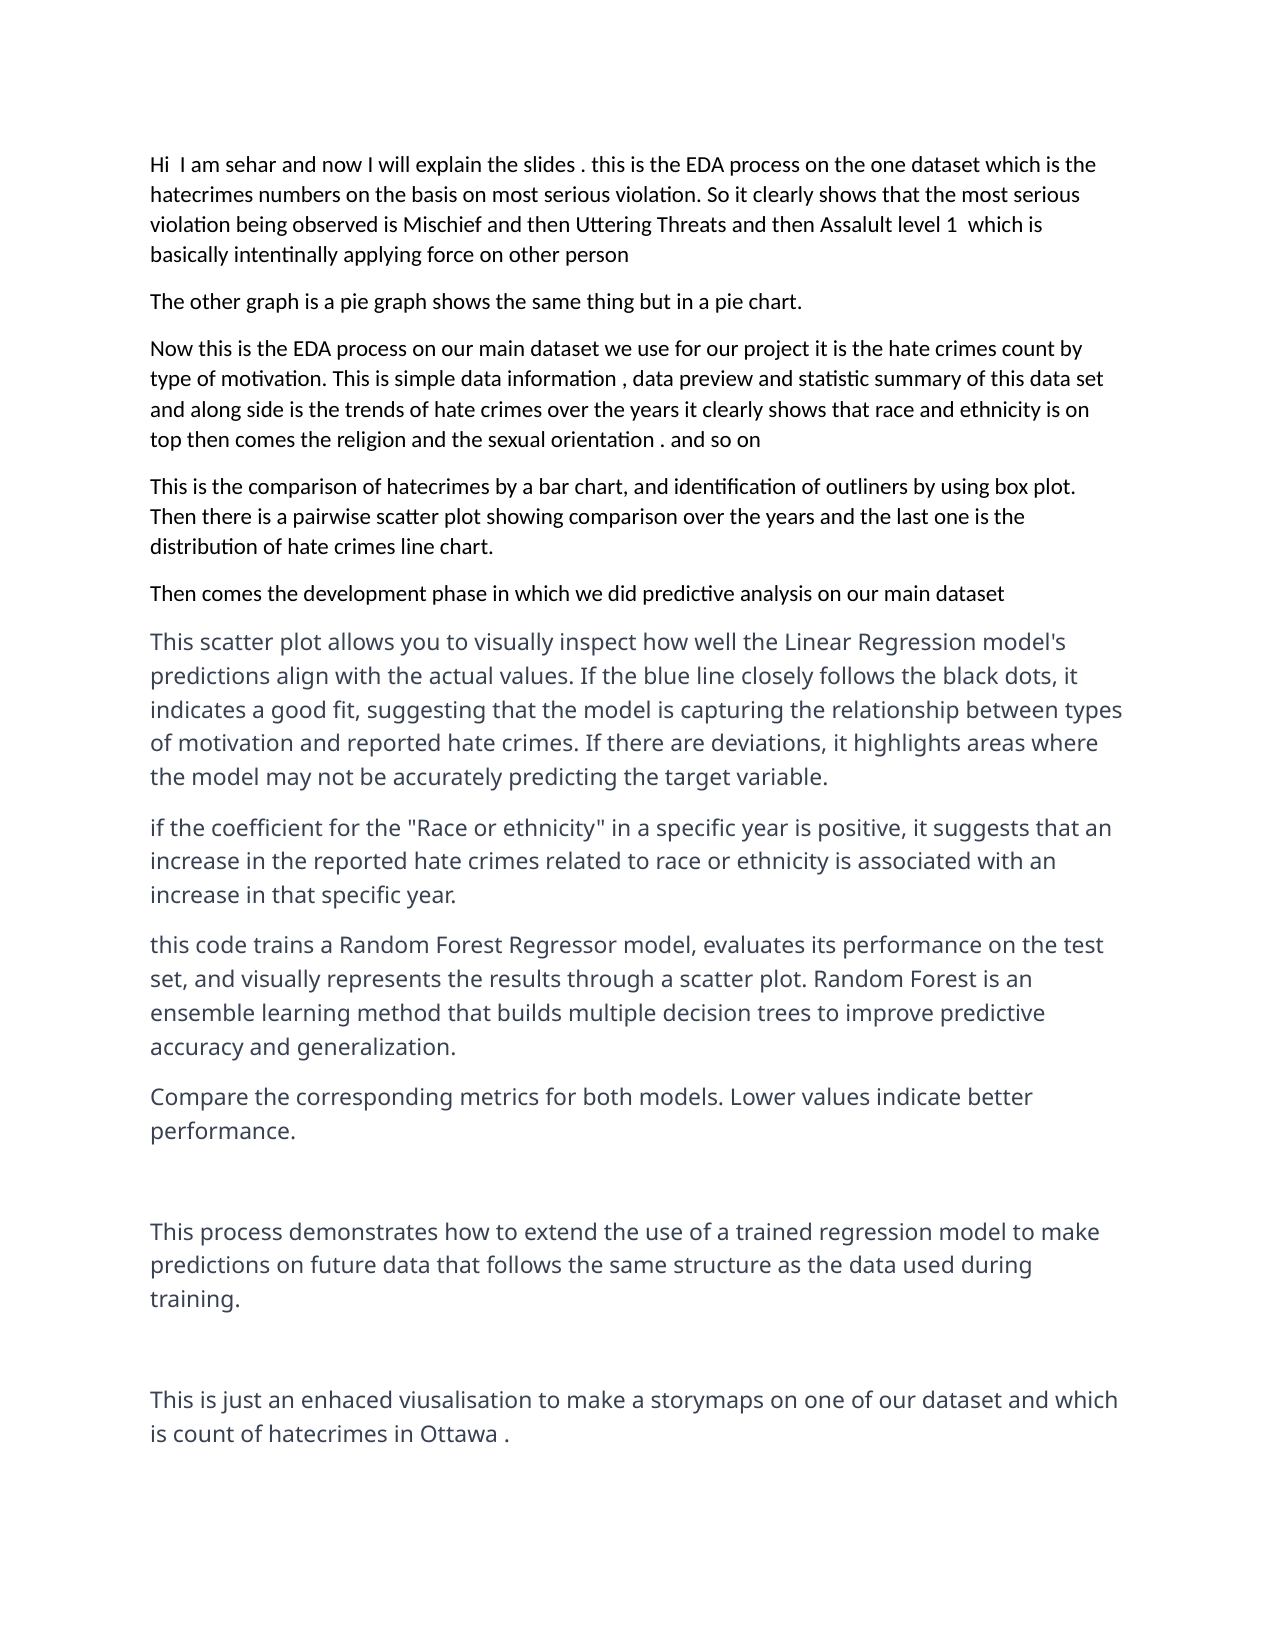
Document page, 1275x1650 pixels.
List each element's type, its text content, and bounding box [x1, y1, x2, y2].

text Now this is the EDA process on our main dataset we use for our project it is the hate crimes count by type of motivation. This is simple data information , data preview and statistic summary of this data set and along side is the trends of hate crimes over the years it clearly shows that race and ethnicity is on top then comes the religion and the sexual orientation . and so on [150, 334, 1125, 453]
text This is the comparison of hatecrimes by a bar chart, and identification of outliners by using box plot. Then there is a pairwise scatter plot showing comparison over the years and the last one is the distribution of hate crimes line chart. [150, 472, 1125, 560]
text if the coefficient for the "Race or ethnicity" in a specific year is positive, it suggests that an increase in the reported hate crimes related to race or ethnicity is associated with an increase in that specific year. [150, 811, 1125, 910]
text This is just an enhaced viusalisation to make a storymaps on one of our dataset and which is count of hatecrimes in Ottawa . [150, 1384, 1125, 1449]
text The other graph is a pie graph shows the same thing but in a pie chart. [150, 287, 1125, 316]
text This process demonstrates how to extend the use of a trained regression model to make predictions on future data that follows the same structure as the data used during training. [150, 1216, 1125, 1314]
text Then comes the development phase in which we did predictive analysis on our main dataset [150, 579, 1125, 607]
text Compare the corresponding metrics for both models. Lower values indicate better performance. [150, 1081, 1125, 1146]
text this code trains a Random Forest Regressor model, evaluates its performance on the test set, and visually represents the results through a scatter plot. Random Forest is an ensemble learning method that builds multiple decision trees to improve predictive accuracy and generalization. [150, 929, 1125, 1062]
text This scatter plot allows you to visually inspect how well the Linear Regression model's predictions align with the actual values. If the blue line closely follows the black dots, it indicates a good fit, suggesting that the model is capturing the relationship between types of motivation and reported hate crimes. If there are deviations, it highlights areas where the model may not be accurately predicting the target variable. [150, 626, 1125, 792]
text Hi I am sehar and now I will explain the slides . this is the EDA process on the one dataset which is the hatecrimes numbers on the basis on most serious violation. So it clearly shows that the most serious violation being observed is Mischief and then Uttering Threats and then Assalult level 1 which is basically intentinally applying force on other person [150, 150, 1125, 269]
